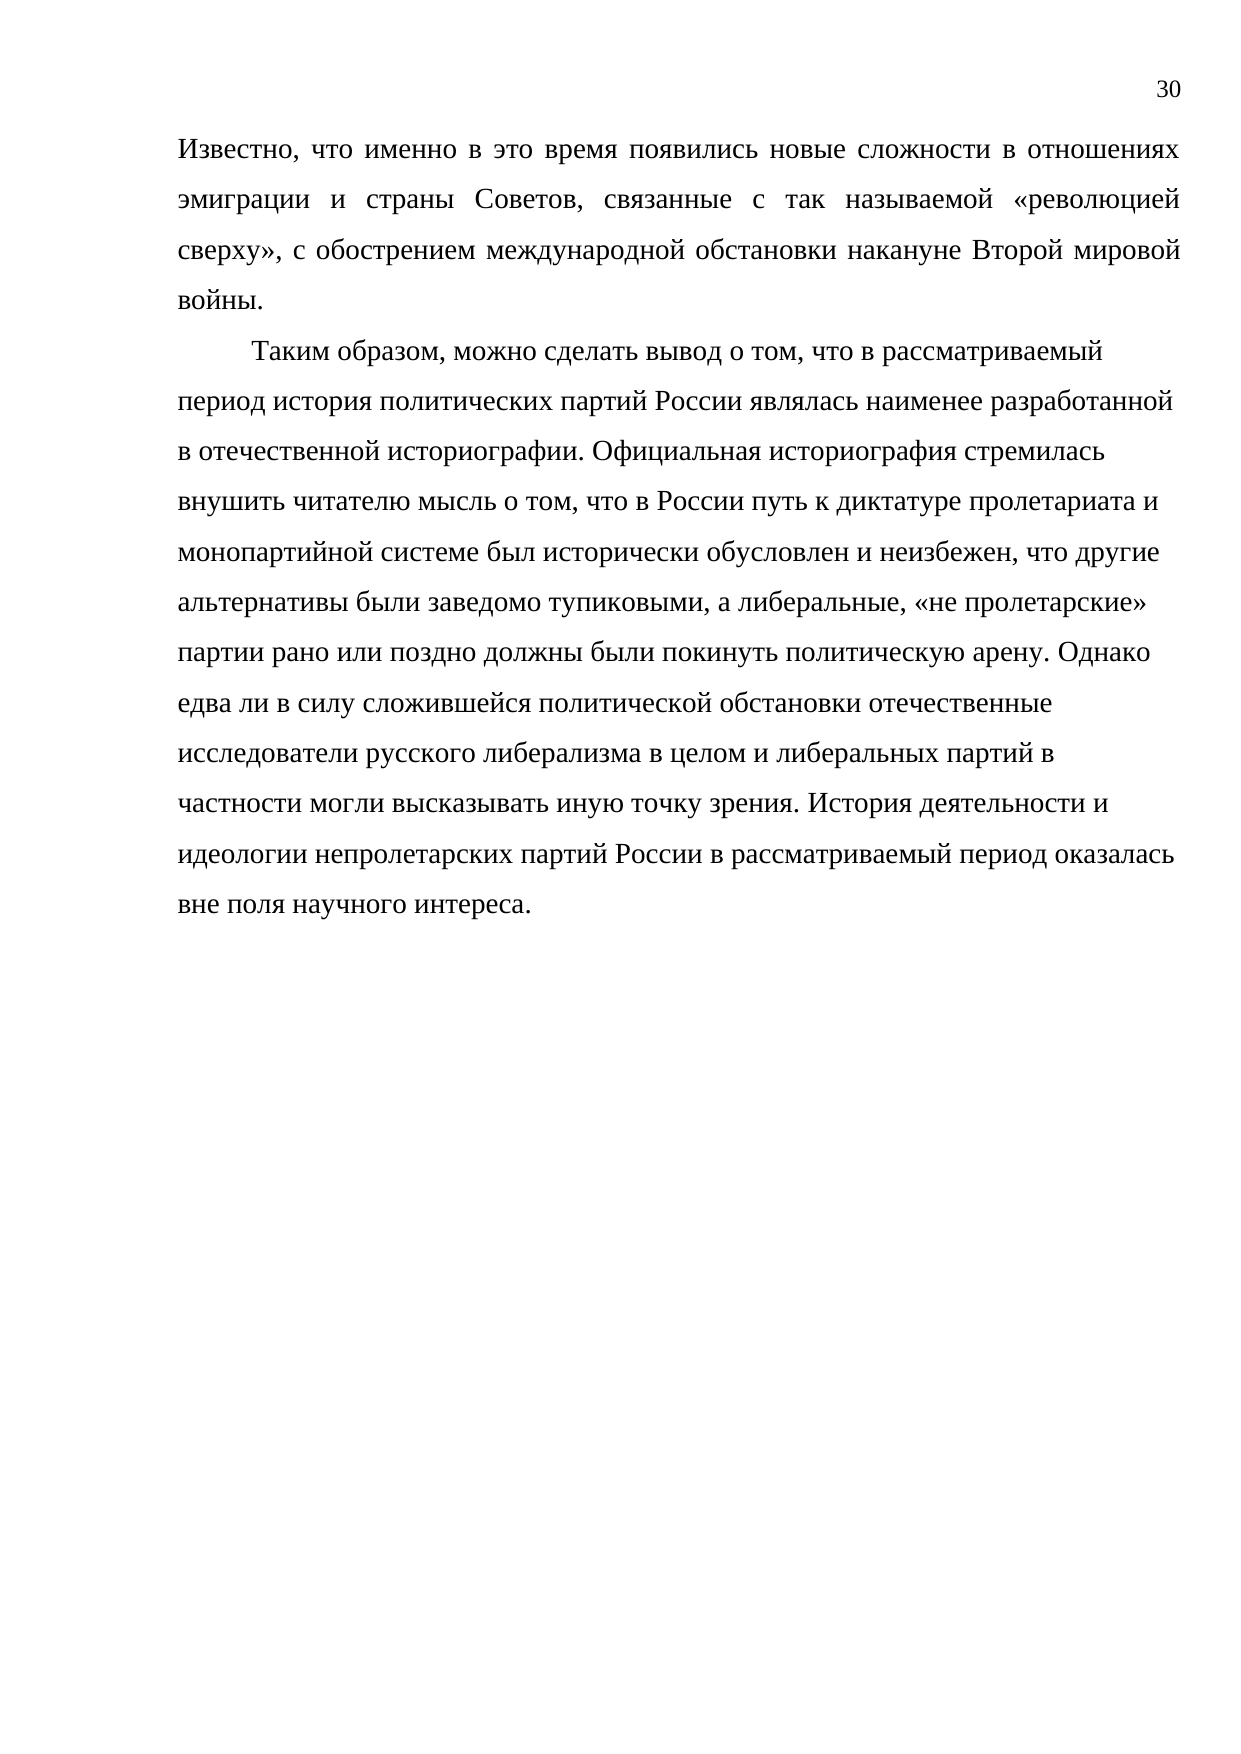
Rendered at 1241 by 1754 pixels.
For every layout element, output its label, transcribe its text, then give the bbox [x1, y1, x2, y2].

text Таким образом, можно сделать вывод о том, что в рассматриваемый период история политических партий России являлась наименее разработанной в отечественной историографии. Официальная историография стремилась внушить читателю мысль о том, что в России путь к диктатуре пролетариата и монопартийной системе был исторически обусловлен и неизбежен, что другие альтернативы были заведомо тупиковыми, а либеральные, «не пролетарские» партии рано или поздно должны были покинуть политическую арену. Однако едва ли в силу сложившейся политической обстановки отечественные исследователи русского либерализма в целом и либеральных партий в частности могли высказывать иную точку зрения. История деятельности и идеологии непролетарских партий России в рассматриваемый период оказалась вне поля научного интереса. [177, 333, 1181, 919]
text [177, 131, 1181, 316]
